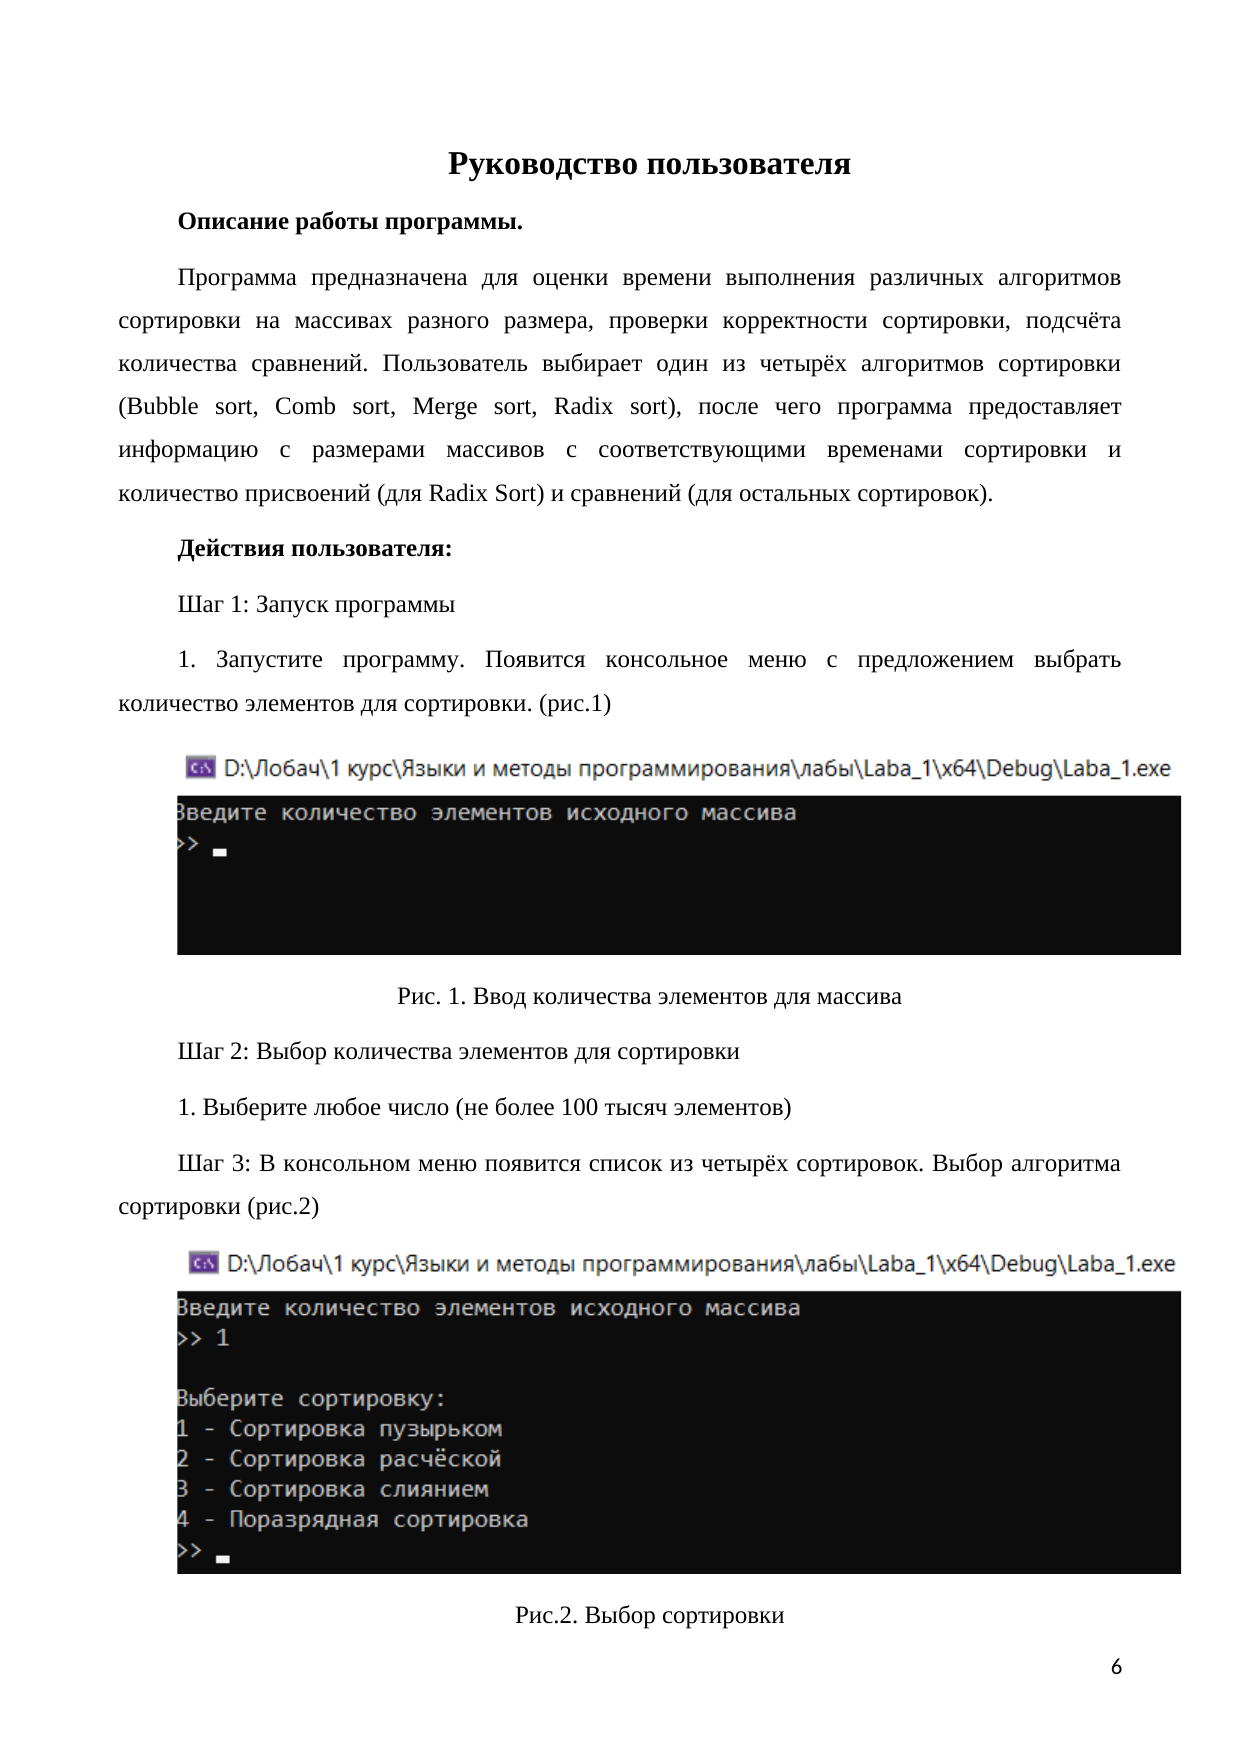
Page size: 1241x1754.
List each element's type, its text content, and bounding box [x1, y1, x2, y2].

text Шаг 1: Запуск программы [118, 589, 1122, 618]
text Действия пользователя: [118, 533, 1122, 562]
text 1. Запустите программу. Появится консольное меню с предложением выбрать количество элементов для сортировки. (рис.1) [118, 644, 1122, 716]
subtitle Руководство пользователя [118, 143, 1122, 181]
text Рис. 1. Ввод количества элементов для массива [118, 981, 1122, 1009]
text Шаг 3: В консольном меню появится список из четырёх сортировок. Выбор алгоритма сортировки (рис.2) [118, 1148, 1122, 1219]
picture [177, 743, 1182, 955]
text Программа предназначена для оценки времени выполнения различных алгоритмов сортировки на массивах разного размера, проверки корректности сортировки, подсчёта количества сравнений. Пользователь выбирает один из четырёх алгоритмов сортировки (Bubble sort, Comb sort, Merge sort, Radix sort), после чего программа предоставляет информацию с размерами массивов с соответствующими временами сортировки и количество присвоений (для Radix Sort) и сравнений (для остальных сортировок). [118, 262, 1122, 506]
text Рис.2. Выбор сортировки [118, 1601, 1122, 1629]
text Шаг 2: Выбор количества элементов для сортировки [118, 1036, 1122, 1065]
picture [177, 1246, 1182, 1574]
text 1. Выберите любое число (не более 100 тысяч элементов) [118, 1092, 1122, 1121]
text Описание работы программы. [118, 206, 1122, 235]
